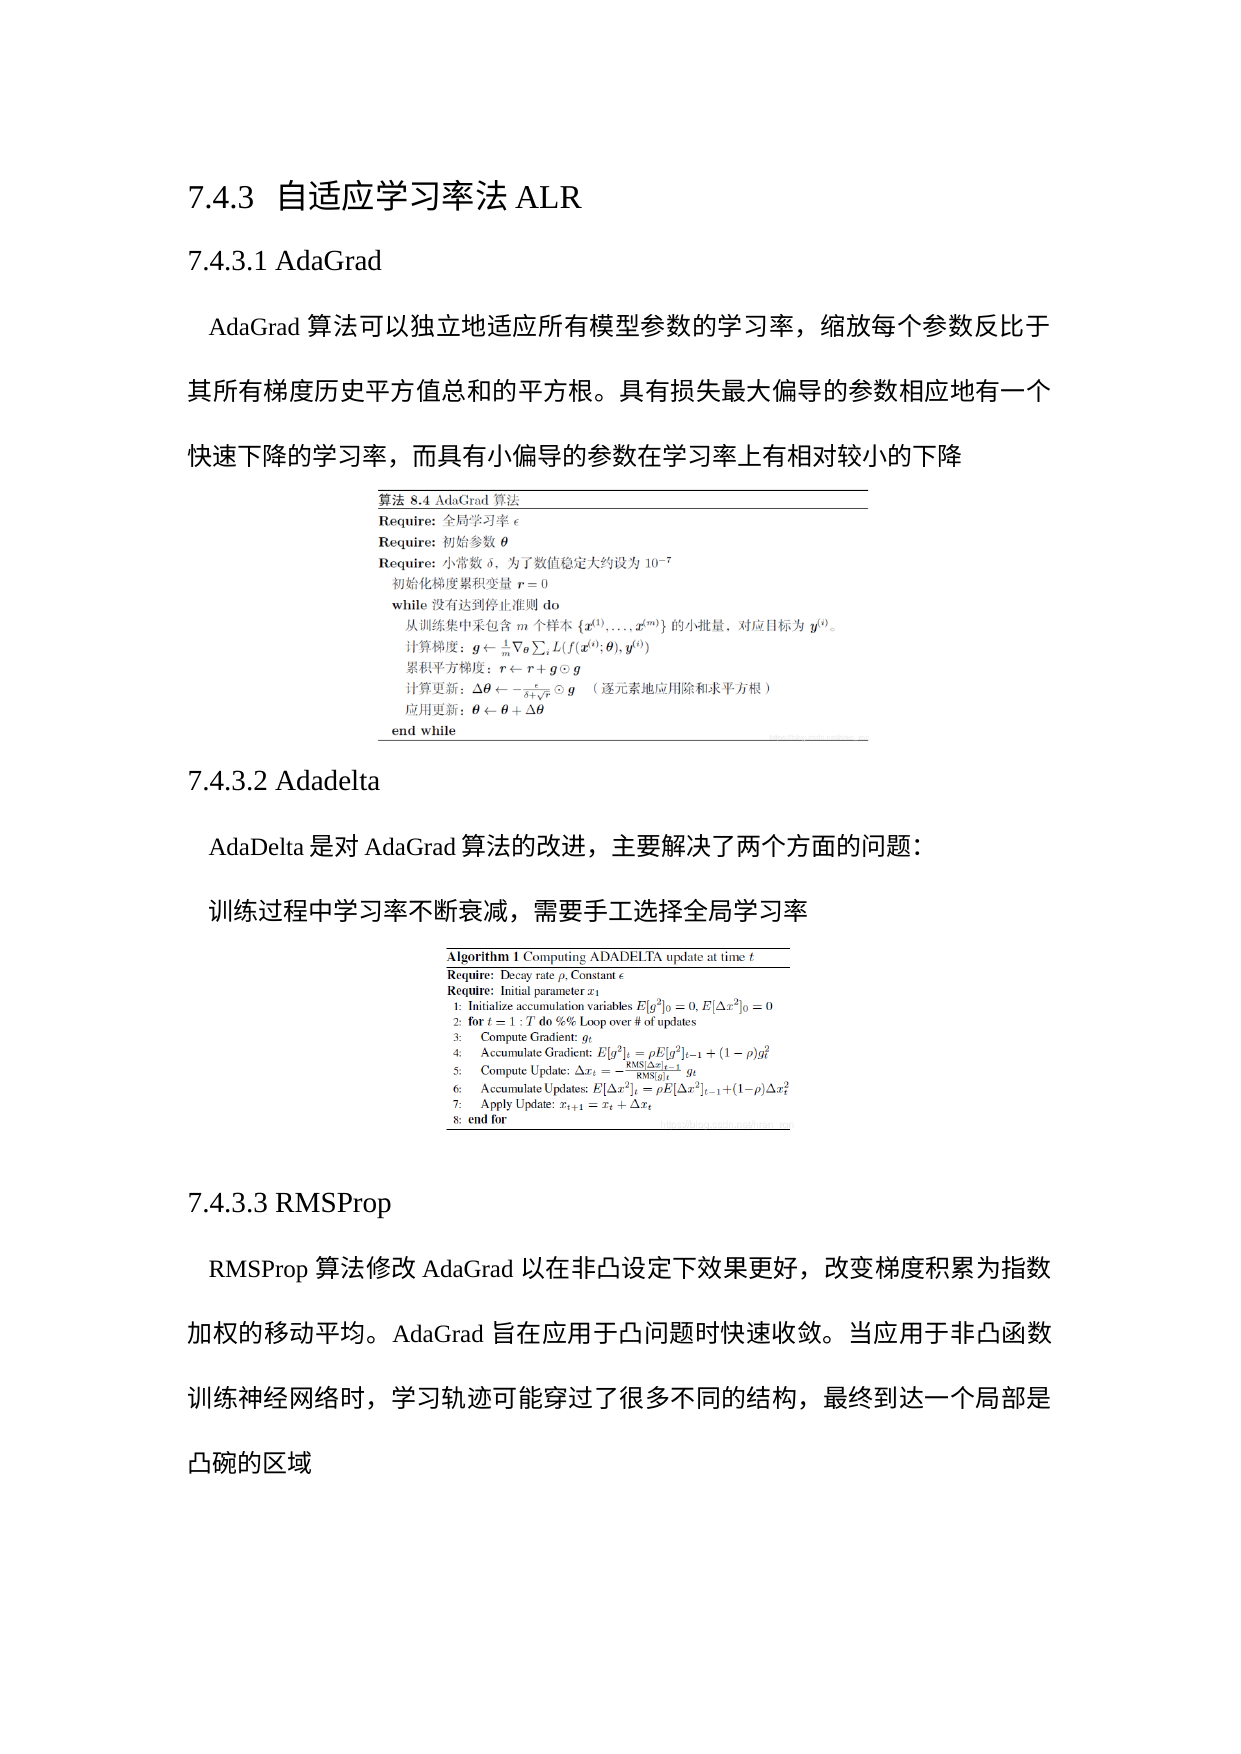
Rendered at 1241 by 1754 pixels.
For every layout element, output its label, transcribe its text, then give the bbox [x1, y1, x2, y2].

picture [441, 942, 799, 1136]
text RMSProp 算法修改AdaGrad 以在非凸设定下效果更好，改变梯度积累为指数加权的移动平均。AdaGrad 旨在应用于凸问题时快速收敛。当应用于非凸函数训练神经网络时，学习轨迹可能穿过了很多不同的结构，最终到达一个局部是凸碗的区域 [187, 1234, 1053, 1494]
subtitle RMSProp [187, 1169, 1053, 1234]
text 训练过程中学习率不断衰减，需要手工选择全局学习率 [187, 877, 1053, 942]
text AdaGrad 算法可以独立地适应所有模型参数的学习率，缩放每个参数反比于其所有梯度历史平方值总和的平方根。具有损失最大偏导的参数相应地有一个快速下降的学习率，而具有小偏导的参数在学习率上有相对较小的下降 [187, 292, 1053, 487]
subtitle 自适应学习率法ALR [187, 162, 1053, 227]
subtitle Adadelta [187, 747, 1053, 812]
text AdaDelta是对AdaGrad算法的改进，主要解决了两个方面的问题： [187, 812, 1053, 877]
subtitle AdaGrad [187, 227, 1053, 292]
picture [367, 487, 873, 746]
